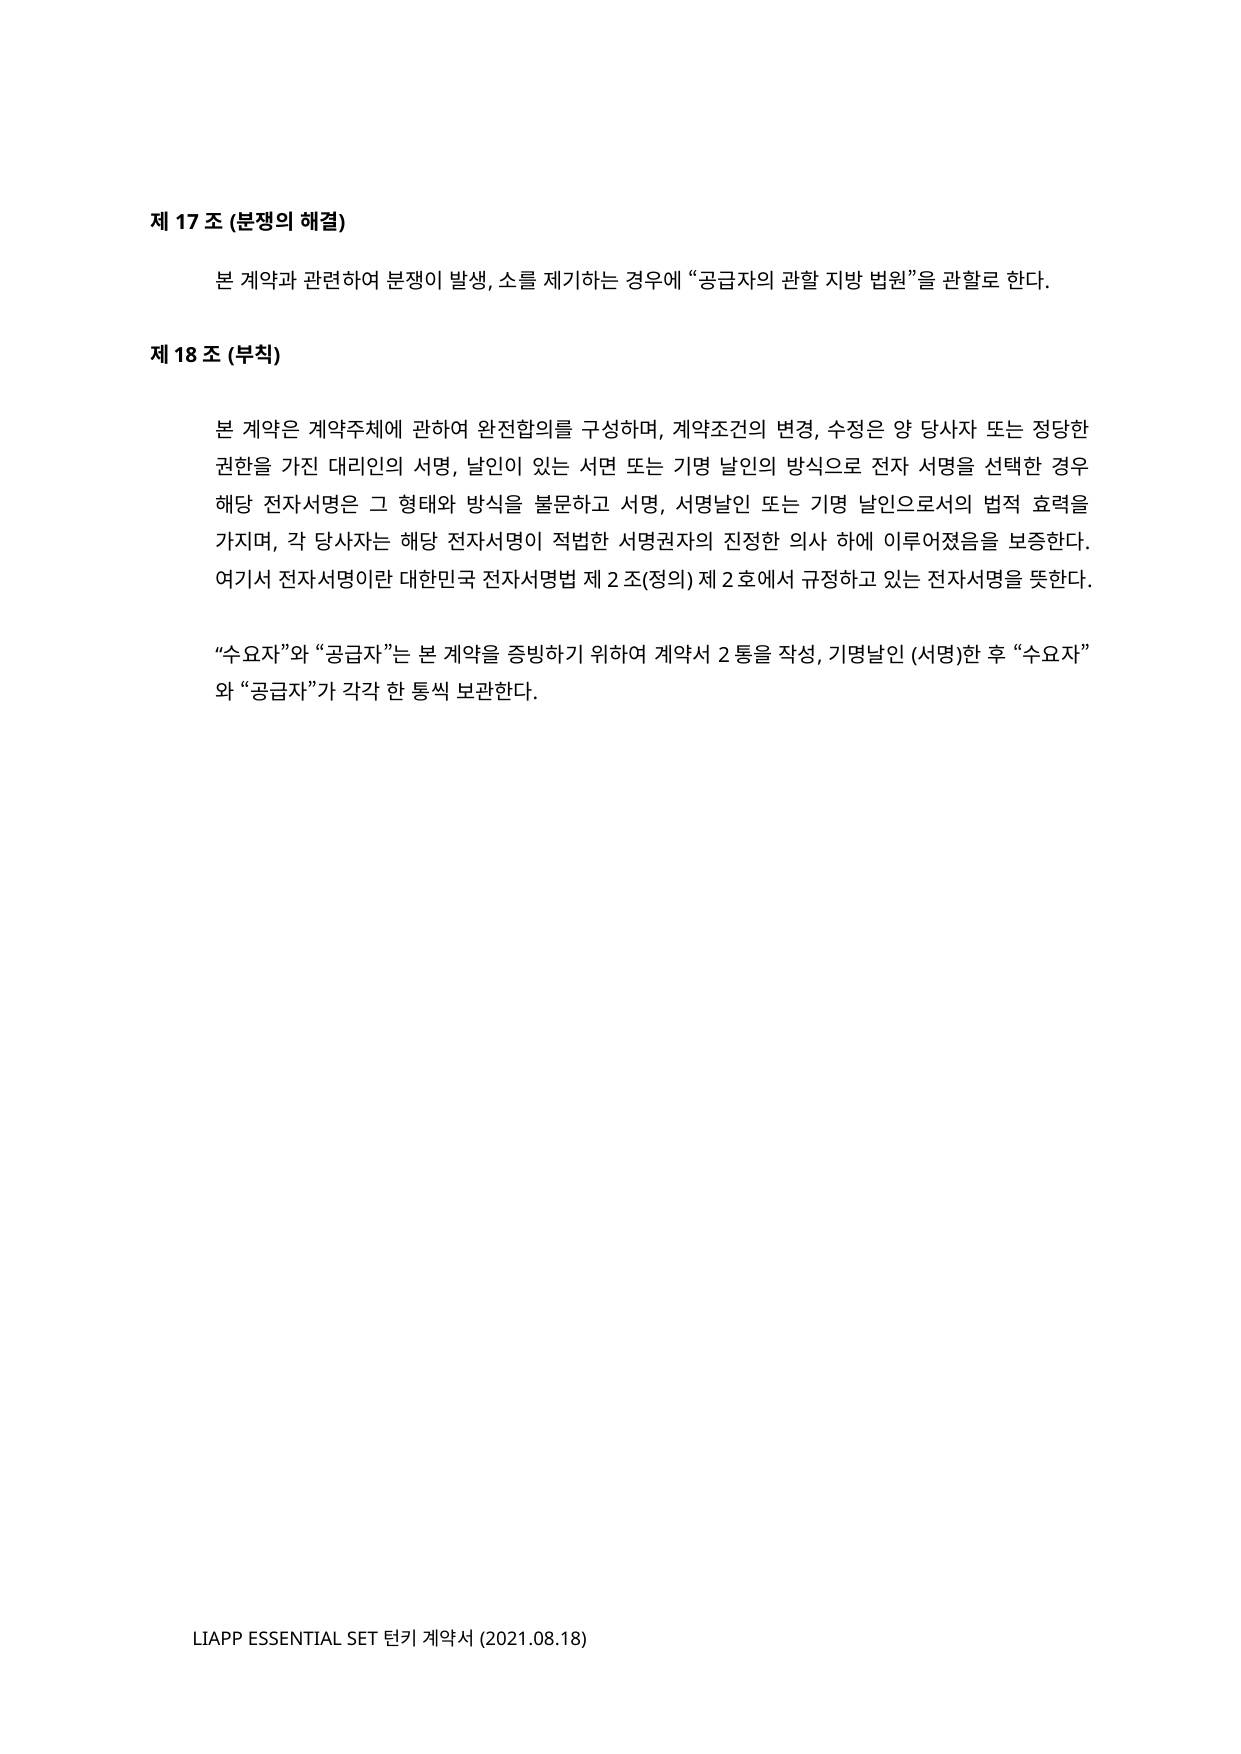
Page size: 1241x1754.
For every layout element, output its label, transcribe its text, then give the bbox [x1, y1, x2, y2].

text 제18 조 (부칙) [150, 332, 1090, 370]
text 본 계약과 관련하여 분쟁이 발생, 소를 제기하는 경우에 “공급자의 관할 지방 법원”을 관할로 한다. [215, 264, 1090, 295]
text “수요자”와 “공급자”는 본 계약을 증빙하기 위하여 계약서 2통을 작성, 기명날인 (서명)한 후 “수요자”와 “공급자”가 각각 한 통씩 보관한다. [215, 632, 1090, 707]
text 본 계약은 계약주체에 관하여 완전합의를 구성하며, 계약조건의 변경, 수정은 양 당사자 또는 정당한 권한을 가진 대리인의 서명, 날인이 있는 서면 또는 기명 날인의 방식으로 전자 서명을 선택한 경우 해당 전자서명은 그 형태와 방식을 불문하고 서명, 서명날인 또는 기명 날인으로서의 법적 효력을 가지며, 각 당사자는 해당 전자서명이 적법한 서명권자의 진정한 의사 하에 이루어졌음을 보증한다. 여기서 전자서명이란 대한민국 전자서명법 제2조(정의) 제2호에서 규정하고 있는 전자서명을 뜻한다. [215, 407, 1090, 595]
text 제 17 조 (분쟁의 해결) [150, 206, 1090, 236]
